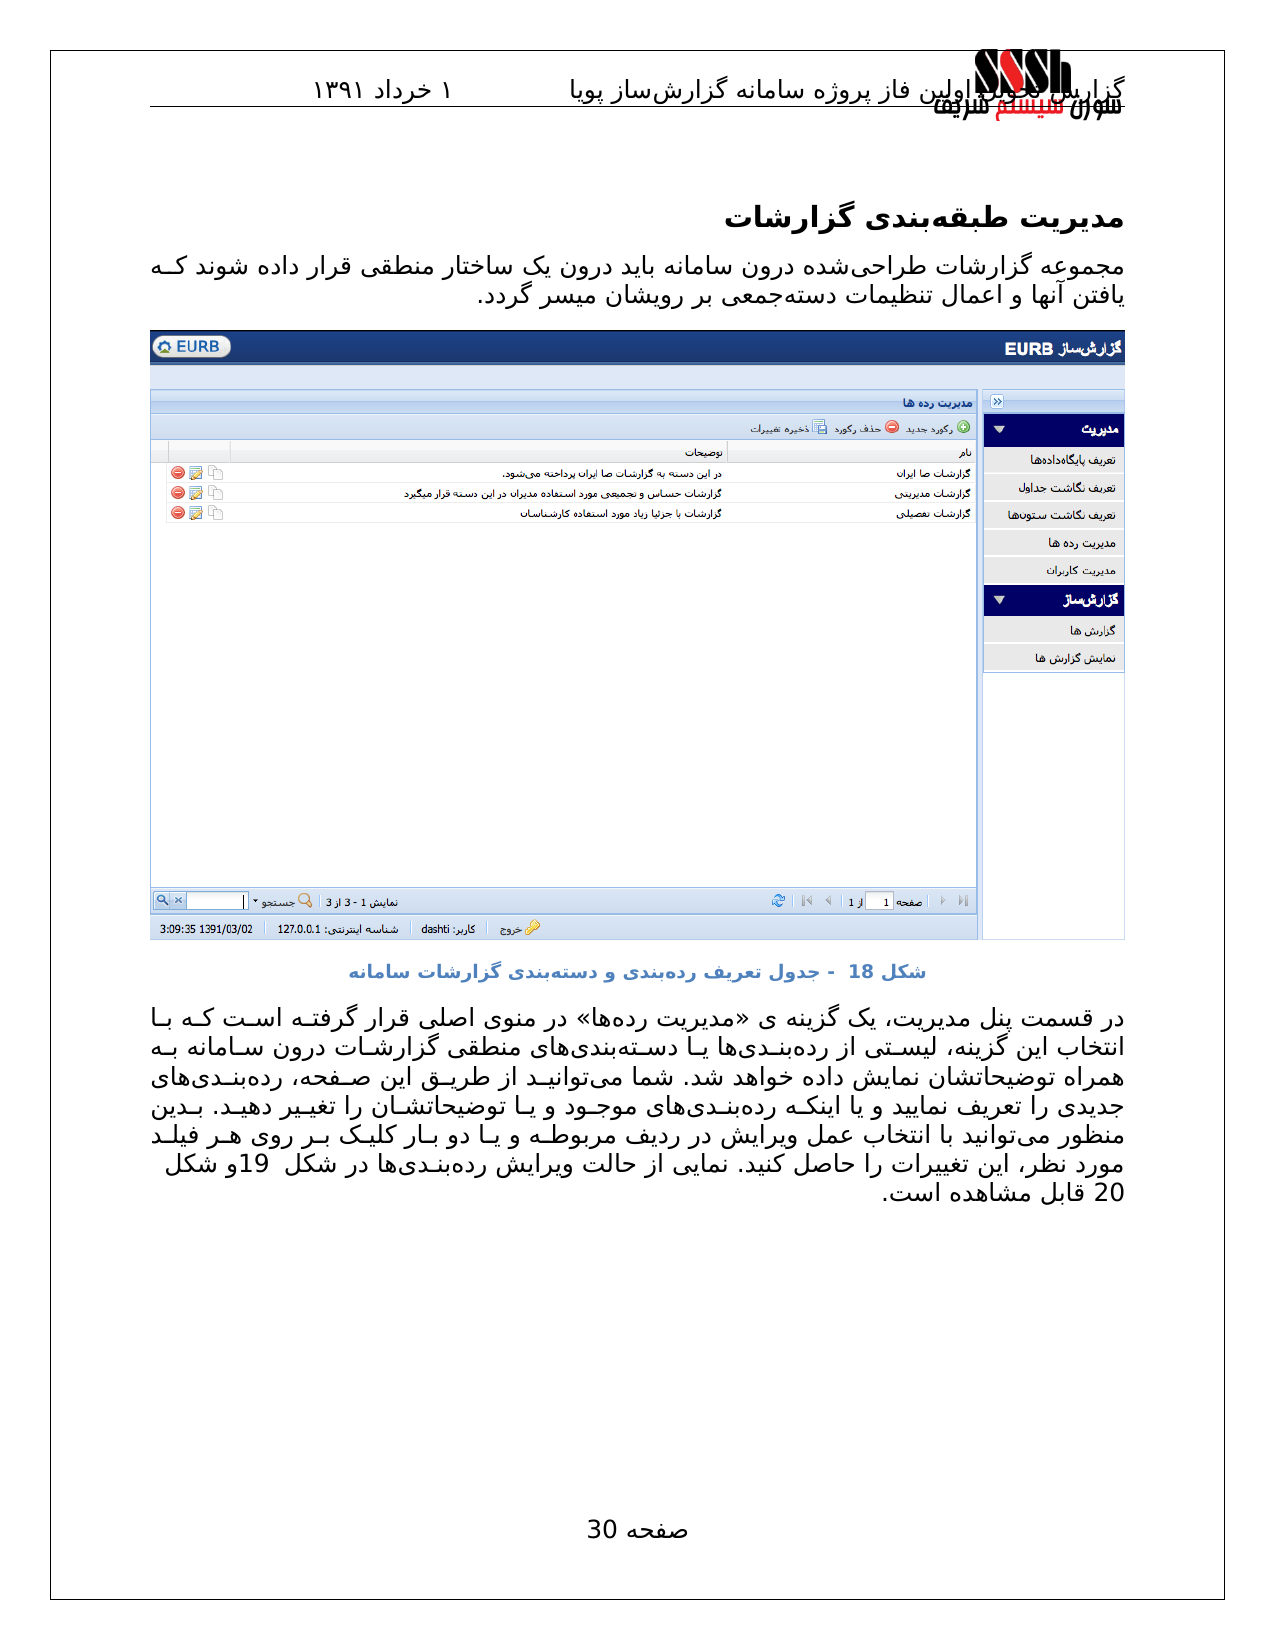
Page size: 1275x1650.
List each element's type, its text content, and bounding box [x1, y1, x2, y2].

picture [934, 51, 1121, 106]
picture [934, 107, 1121, 121]
text در قسمت پنل مدیریت، یک گزینه ی «مدیریت رده‌ها» در منوی اصلی قرار گرفته است که با انتخاب این گزینه، لیستی از رده‌بندی‌ها یا دسته‌بندی‌های منطقی گزارشات درون سامانه به همراه توضیحاتشان نمایش داده خواهد شد. شما می‌توانید از طریق این صفحه، رده‌بندی‌های جدیدی را تعریف نمایید و یا اینکه رده‌بندی‌های موجود و یا توضیحاتشان را تغییر دهید. بدین منظور می‌توانید با انتخاب عمل ویرایش در ردیف مربوطه و یا دو بار کلیک بر روی هر فیلد مورد نظر، این تغییرات را حاصل کنید. نمایی از حالت ویرایش رده‌بندی‌ها در شکل 19و شکل 20 قابل مشاهده است. [150, 1003, 1125, 1207]
text مجموعه گزارشات طراحی‌شده درون سامانه باید درون یک ساختار منطقی قرار داده شوند که یافتن آنها و اعمال تنظیمات دسته‌جمعی بر رویشان میسر گردد. [150, 251, 1125, 309]
text شکل 18 - جدول تعریف رده‌بندی و دسته‌بندی گزارشات سامانه [150, 961, 1125, 982]
subtitle مدیریت طبقه‌بندی گزارشات [150, 200, 1125, 234]
picture [150, 330, 1125, 940]
